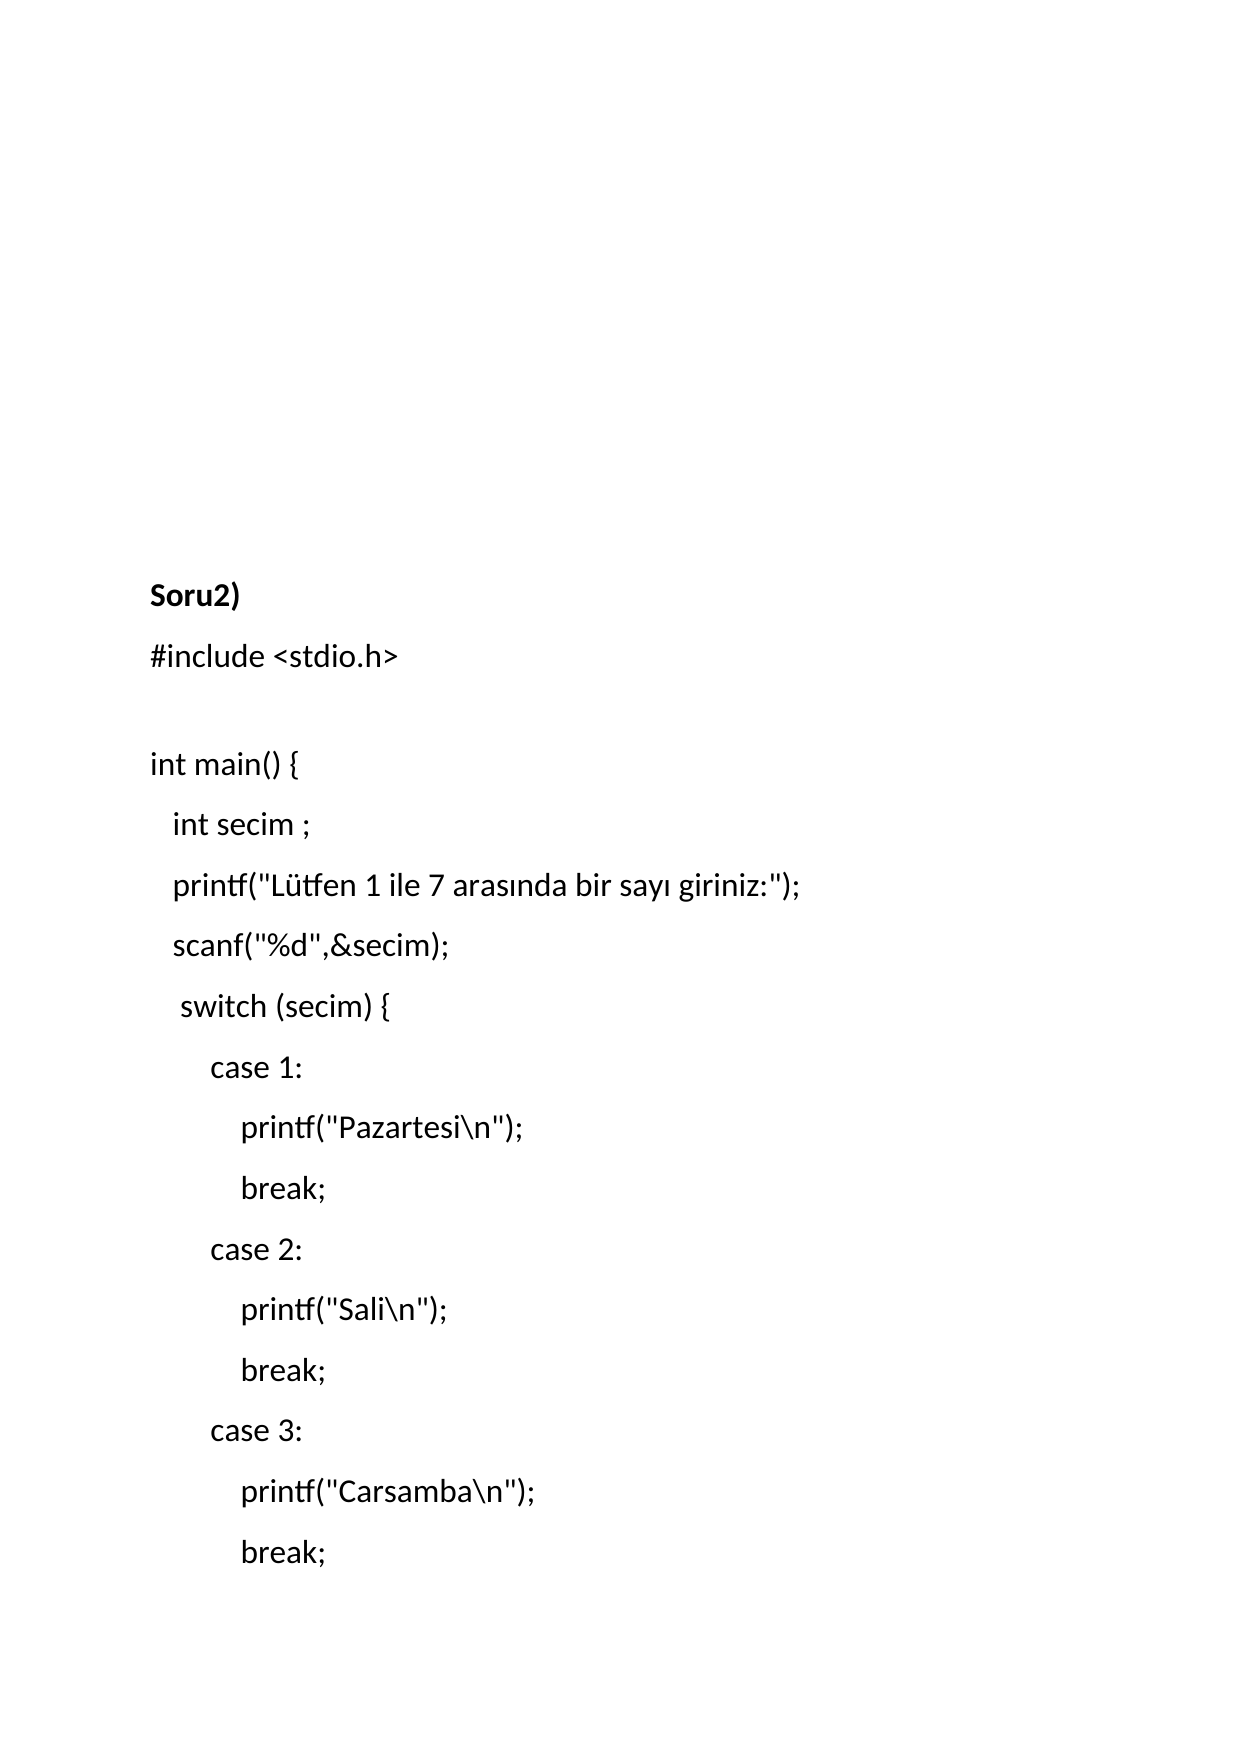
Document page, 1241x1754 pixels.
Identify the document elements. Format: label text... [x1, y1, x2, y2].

text printf("Sali\n"); [150, 1288, 1090, 1329]
text scanf("%d",&secim); [150, 924, 1090, 965]
text switch (secim) { [150, 985, 1090, 1026]
text case 2: [150, 1227, 1090, 1268]
text break; [150, 1167, 1090, 1208]
text printf("Lütfen 1 ile 7 arasında bir sayı giriniz:"); [150, 864, 1090, 904]
text printf("Pazartesi\n"); [150, 1106, 1090, 1147]
text int secim ; [150, 803, 1090, 844]
text #include <stdio.h> [150, 635, 1090, 676]
text case 1: [150, 1046, 1090, 1086]
text case 3: [150, 1409, 1090, 1450]
text int main() { [150, 742, 1090, 783]
text break; [150, 1349, 1090, 1389]
text Soru2) [150, 574, 1090, 615]
text break; [150, 1531, 1090, 1571]
text printf("Carsamba\n"); [150, 1470, 1090, 1511]
